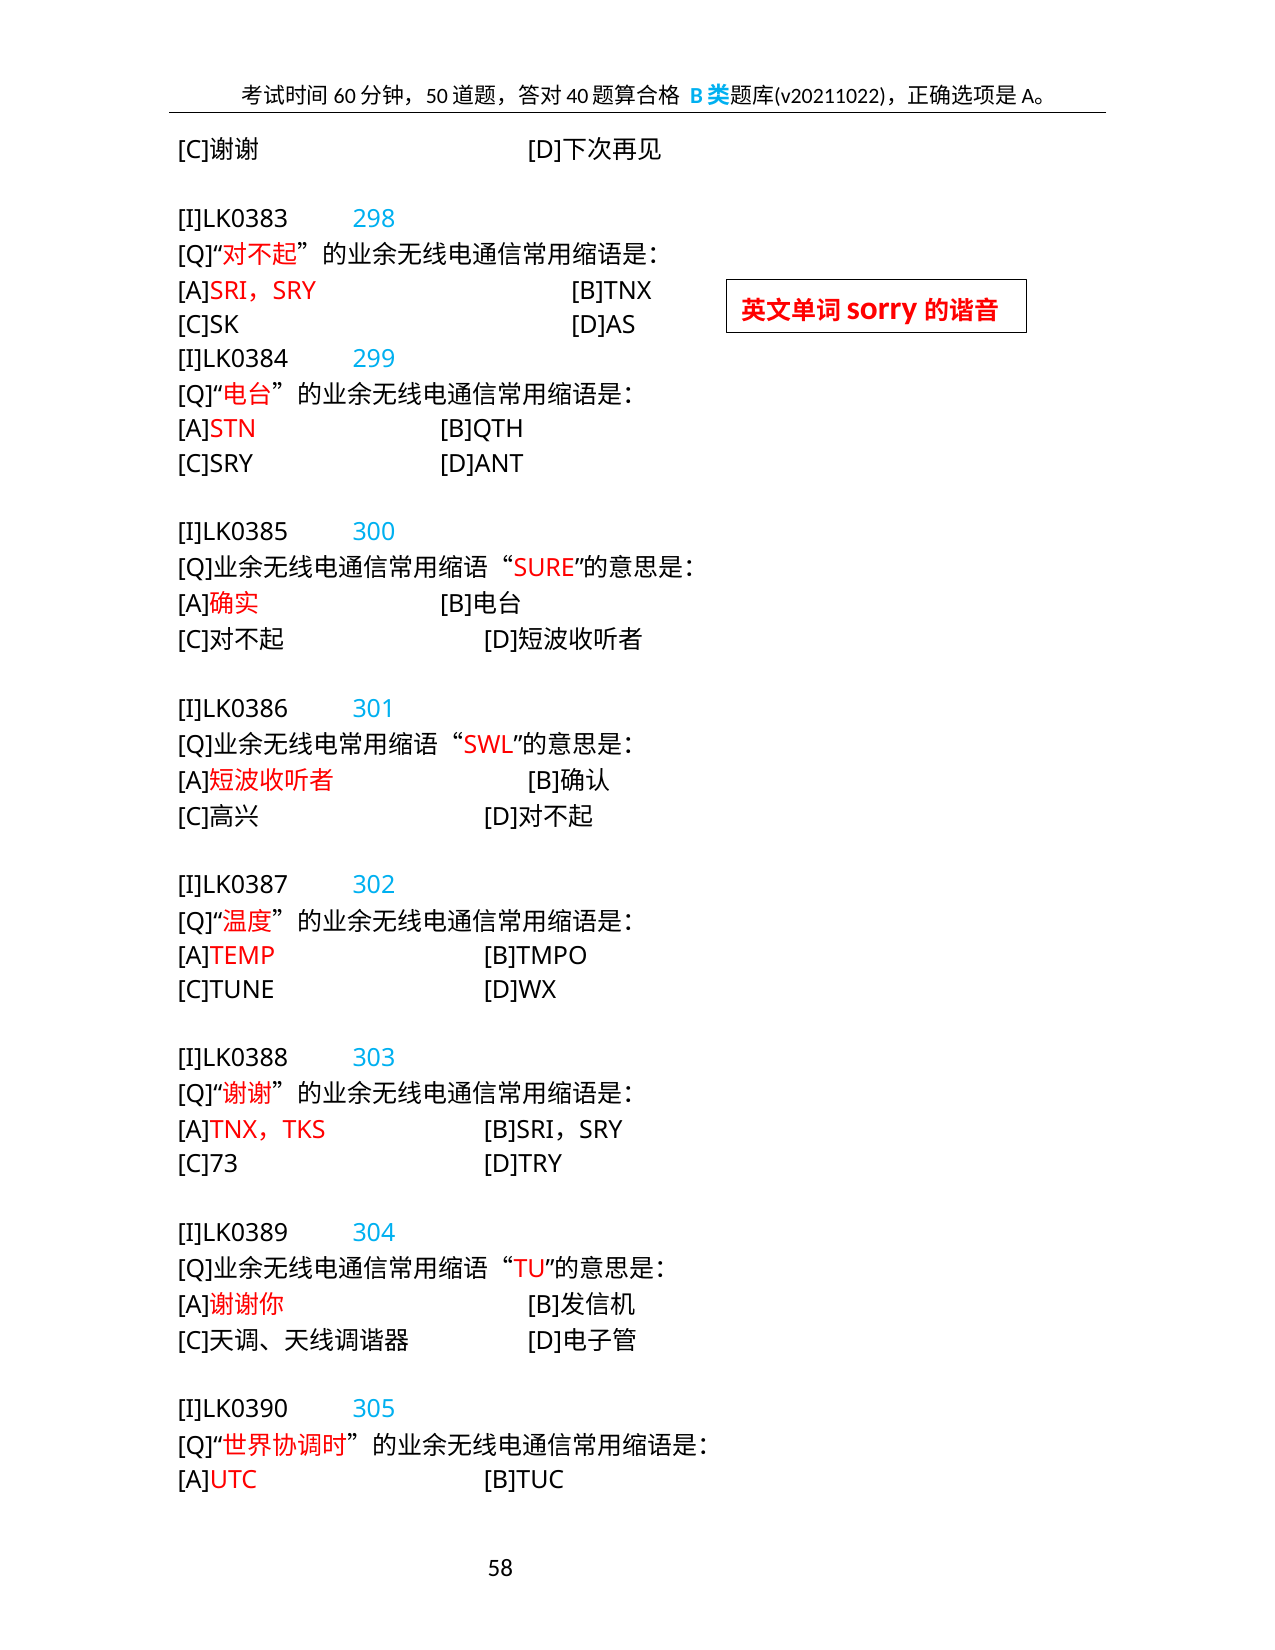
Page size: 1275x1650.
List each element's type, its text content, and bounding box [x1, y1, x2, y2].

text [A]确实 [B]电台 [177, 584, 1098, 620]
text [I]LK0388 303 [177, 1039, 1098, 1074]
text [Q]“温度”的业余无线电通信常用缩语是： [177, 901, 1098, 937]
text [A]UTC [B]TUC [177, 1461, 1098, 1496]
text [Q]“谢谢”的业余无线电通信常用缩语是： [177, 1074, 1098, 1110]
text [A]TEMP [B]TMPO [177, 937, 1098, 971]
text [Q]“对不起”的业余无线电通信常用缩语是： [177, 234, 1098, 271]
text [I]LK0385 300 [177, 513, 1098, 547]
text [C]TUNE [D]WX [177, 971, 1098, 1006]
text [Q]“电台”的业余无线电通信常用缩语是： [177, 375, 1098, 411]
text [I]LK0386 301 [177, 690, 1098, 724]
text [Q]业余无线电通信常用缩语“TU”的意思是： [177, 1248, 1098, 1284]
text [Q]业余无线电通信常用缩语“SURE”的意思是： [177, 547, 1098, 584]
text [I]LK0389 304 [177, 1214, 1098, 1248]
text [I]LK0384 299 [177, 341, 1098, 375]
text [A]短波收听者 [B]确认 [177, 761, 1098, 797]
text [Q]业余无线电常用缩语“SWL”的意思是： [177, 724, 1098, 761]
text [C]高兴 [D]对不起 [177, 797, 1098, 833]
text [A]STN [B]QTH [177, 411, 1098, 445]
text [A]TNX，TKS [B]SRI，SRY [177, 1110, 1098, 1146]
text [C]谢谢 [D]下次再见 [177, 130, 1098, 166]
text [A]SRI，SRY [B]TNX [177, 271, 1098, 307]
text [Q]“世界协调时”的业余无线电通信常用缩语是： [177, 1425, 1098, 1461]
text [C]SK [D]AS [177, 307, 1098, 341]
text [C]天调、天线调谐器 [D]电子管 [177, 1321, 1098, 1357]
text [C]对不起 [D]短波收听者 [177, 620, 1098, 656]
text [I]LK0383 298 [177, 200, 1098, 234]
text [I]LK0387 302 [177, 867, 1098, 901]
text [C]SRY [D]ANT [177, 445, 1098, 479]
text [I]LK0390 305 [177, 1391, 1098, 1425]
text [C]73 [D]TRY [177, 1146, 1098, 1180]
text [A]谢谢你 [B]发信机 [177, 1284, 1098, 1321]
